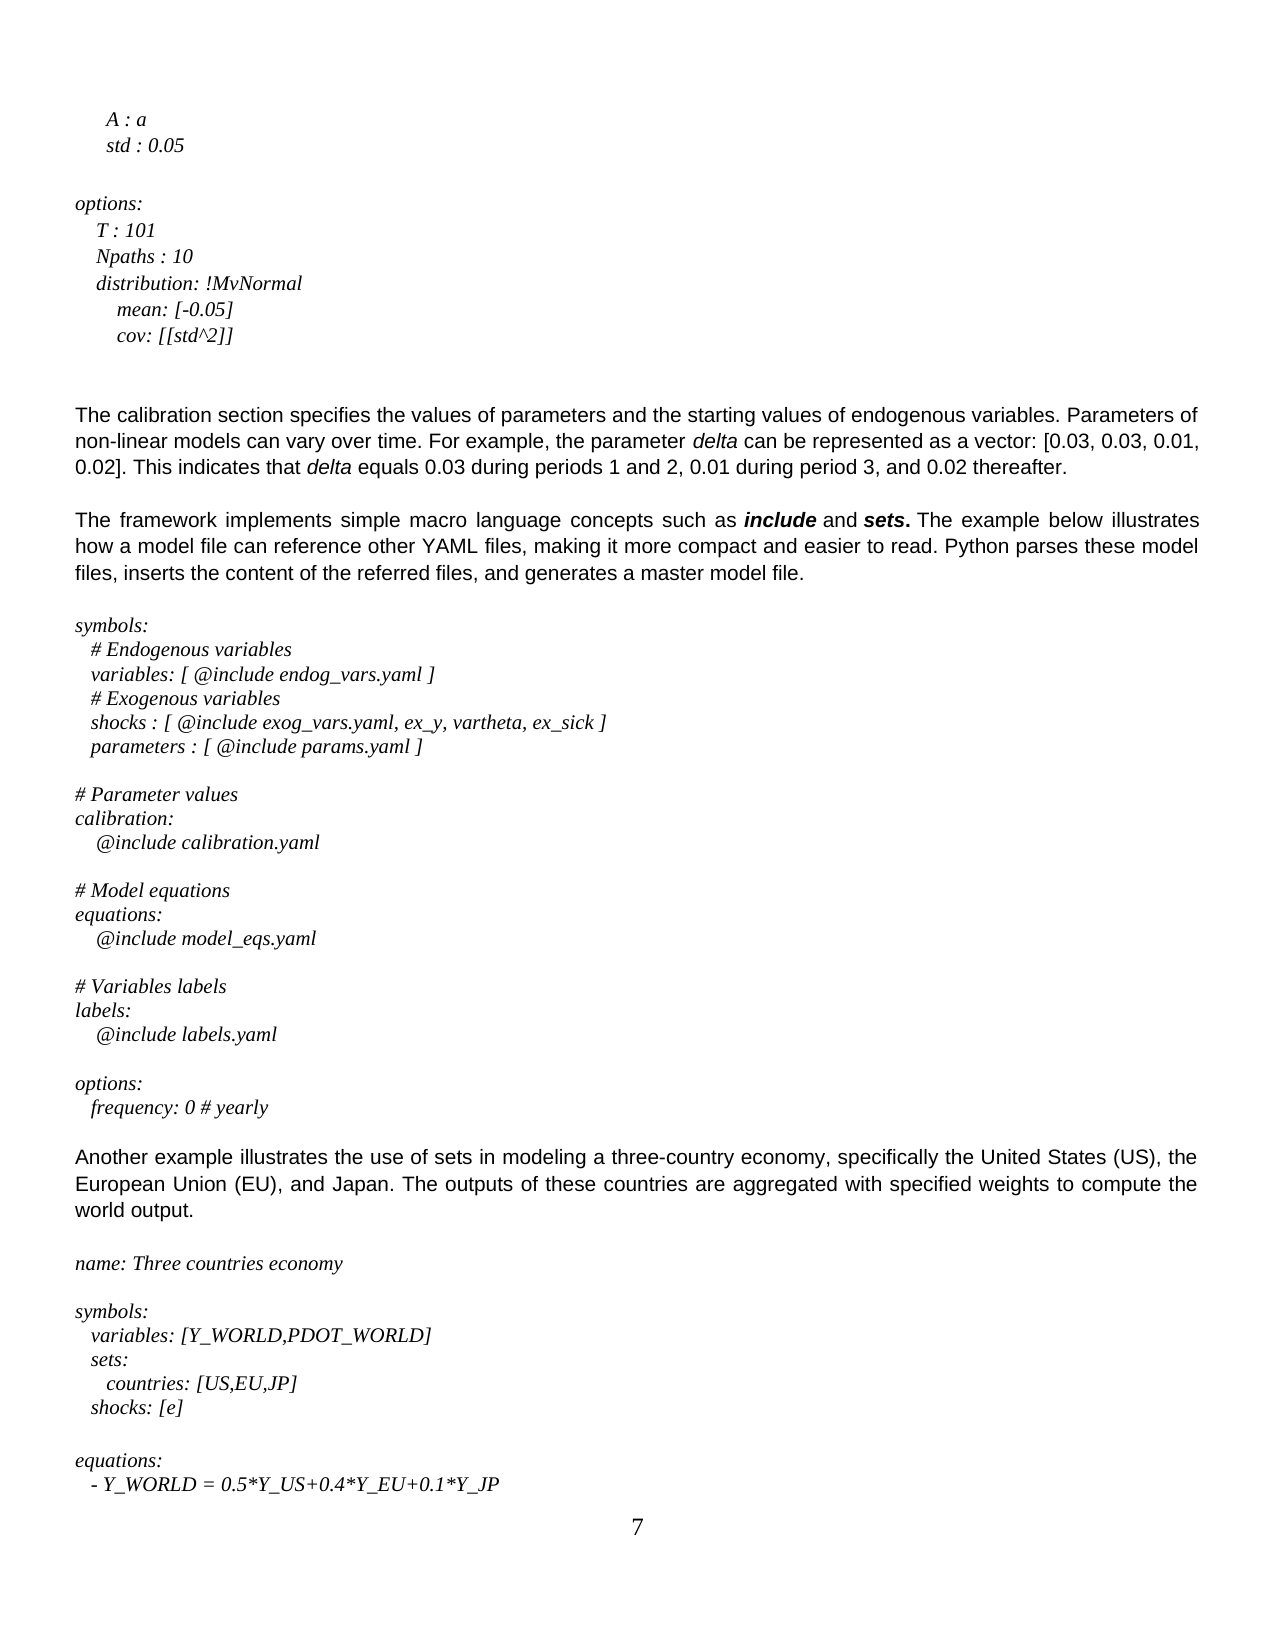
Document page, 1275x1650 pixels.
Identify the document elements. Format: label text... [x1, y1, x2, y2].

text shocks: [e] [75, 1395, 1200, 1419]
text # Exogenous variables [75, 686, 1200, 709]
text std : 0.05 [75, 133, 1200, 157]
text shocks : [ @include exog_vars.yaml, ex_y, vartheta, ex_sick ] [75, 709, 1200, 734]
text # Variables labels [75, 974, 1200, 998]
text variables: [ @include endog_vars.yaml ] [75, 661, 1200, 686]
text labels: [75, 998, 1200, 1022]
text distribution: !MvNormal [75, 270, 1200, 294]
text Npaths : 10 [75, 244, 1200, 268]
text symbols: [75, 613, 1200, 637]
text The calibration section specifies the values of parameters and the starting values of endogenous variables. Parameters of non-linear models can vary over time. For example, the parameter delta can be represented as a vector: [0.03, 0.03, 0.01, 0.02]. This indicates that delta equals 0.03 during periods 1 and 2, 0.01 during period 3, and 0.02 thereafter. [75, 402, 1200, 479]
text Another example illustrates the use of sets in modeling a three-country economy, specifically the United States (US), the European Union (EU), and Japan. The outputs of these countries are aggregated with specified weights to compute the world output. [75, 1145, 1200, 1222]
text The framework implements simple macro language concepts such as include and sets. The example below illustrates how a model file can reference other YAML files, making it more compact and easier to read. Python parses these model files, inserts the content of the referred files, and generates a master model file. [75, 508, 1200, 584]
text equations: [75, 902, 1200, 926]
text parameters : [ @include params.yaml ] [75, 734, 1200, 758]
text A : a [75, 107, 1200, 131]
text # Endogenous variables [75, 637, 1200, 661]
text @include model_eqs.yaml [75, 926, 1200, 950]
text frequency: 0 # yearly [75, 1094, 1200, 1119]
text options: [75, 1071, 1200, 1094]
text symbols: [75, 1298, 1200, 1323]
text mean: [-0.05] [75, 297, 1200, 321]
text sets: [75, 1347, 1200, 1371]
text @include calibration.yaml [75, 830, 1200, 854]
text equations: [75, 1448, 1200, 1472]
text variables: [Y_WORLD,PDOT_WORLD] [75, 1323, 1200, 1347]
text cov: [[std^2]] [75, 323, 1200, 347]
text calibration: [75, 806, 1200, 830]
text # Model equations [75, 878, 1200, 902]
text name: Three countries economy [75, 1250, 1200, 1274]
text countries: [US,EU,JP] [75, 1371, 1200, 1395]
text T : 101 [75, 217, 1200, 242]
text # Parameter values [75, 782, 1200, 806]
text @include labels.yaml [75, 1022, 1200, 1046]
text - Y_WORLD = 0.5*Y_US+0.4*Y_EU+0.1*Y_JP [75, 1472, 1200, 1496]
text options: [75, 191, 1200, 215]
